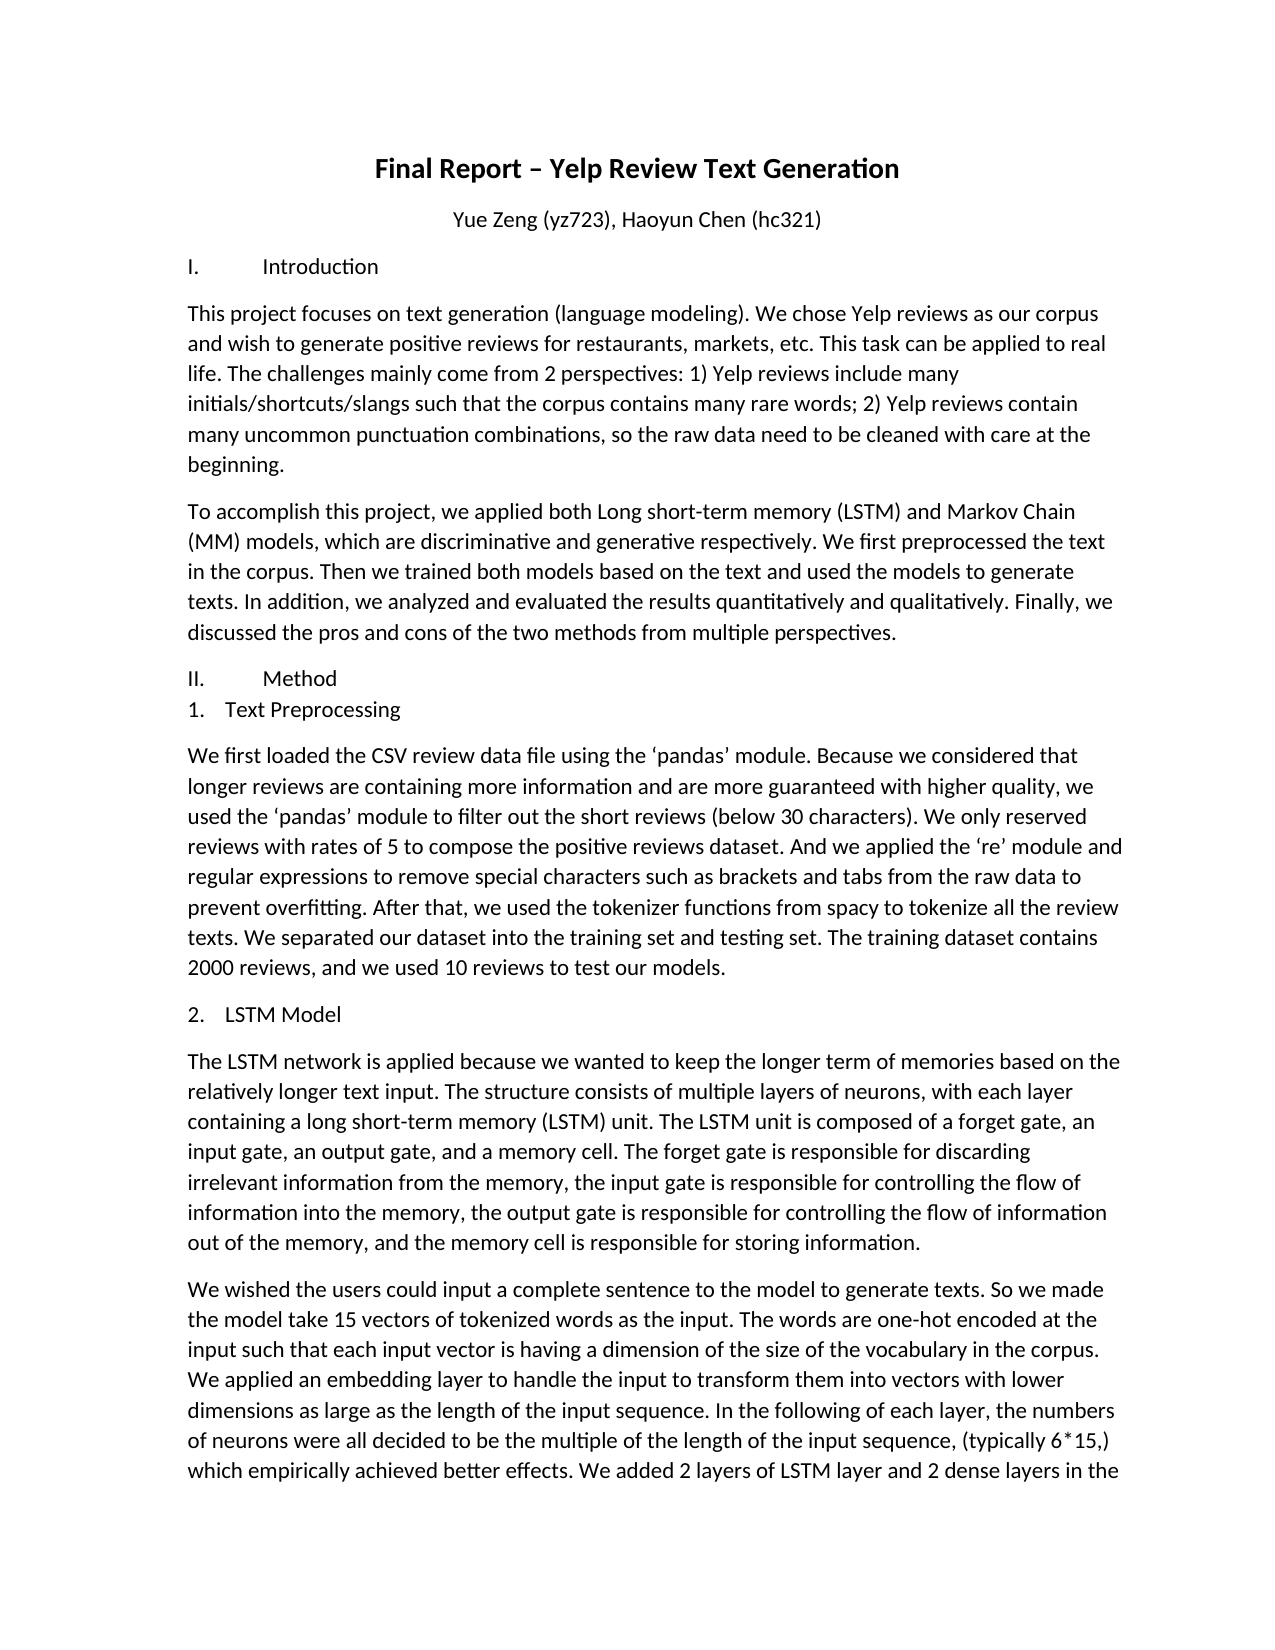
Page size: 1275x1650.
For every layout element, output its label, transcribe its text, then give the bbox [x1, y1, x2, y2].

text The LSTM network is applied because we wanted to keep the longer term of memories based on the relatively longer text input. The structure consists of multiple layers of neurons, with each layer containing a long short-term memory (LSTM) unit. The LSTM unit is composed of a forget gate, an input gate, an output gate, and a memory cell. The forget gate is responsible for discarding irrelevant information from the memory, the input gate is responsible for controlling the flow of information into the memory, the output gate is responsible for controlling the flow of information out of the memory, and the memory cell is responsible for storing information. [187, 1047, 1125, 1256]
text This project focuses on text generation (language modeling). We chose Yelp reviews as our corpus and wish to generate positive reviews for restaurants, markets, etc. This task can be applied to real life. The challenges mainly come from 2 perspectives: 1) Yelp reviews include many initials/shortcuts/slangs such that the corpus contains many rare words; 2) Yelp reviews contain many uncommon punctuation combinations, so the raw data need to be cleaned with care at the beginning. [187, 299, 1125, 478]
list Introduction [187, 252, 1125, 280]
list Method [187, 664, 1125, 692]
text Yue Zeng (yz723), Haoyun Chen (hc321) [150, 205, 1125, 233]
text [187, 1275, 1125, 1484]
list Text Preprocessing [187, 695, 1125, 723]
text Final Report – Yelp Review Text Generation [150, 150, 1125, 186]
list LSTM Model [187, 1000, 1125, 1028]
text To accomplish this project, we applied both Long short-term memory (LSTM) and Markov Chain (MM) models, which are discriminative and generative respectively. We first preprocessed the text in the corpus. Then we trained both models based on the text and used the models to generate texts. In addition, we analyzed and evaluated the results quantitatively and qualitatively. Finally, we discussed the pros and cons of the two methods from multiple perspectives. [187, 497, 1125, 646]
text We first loaded the CSV review data file using the ‘pandas’ module. Because we considered that longer reviews are containing more information and are more guaranteed with higher quality, we used the ‘pandas’ module to filter out the short reviews (below 30 characters). We only reserved reviews with rates of 5 to compose the positive reviews dataset. And we applied the ‘re’ module and regular expressions to remove special characters such as brackets and tabs from the raw data to prevent overfitting. After that, we used the tokenizer functions from spacy to tokenize all the review texts. We separated our dataset into the training set and testing set. The training dataset contains 2000 reviews, and we used 10 reviews to test our models. [187, 742, 1125, 981]
